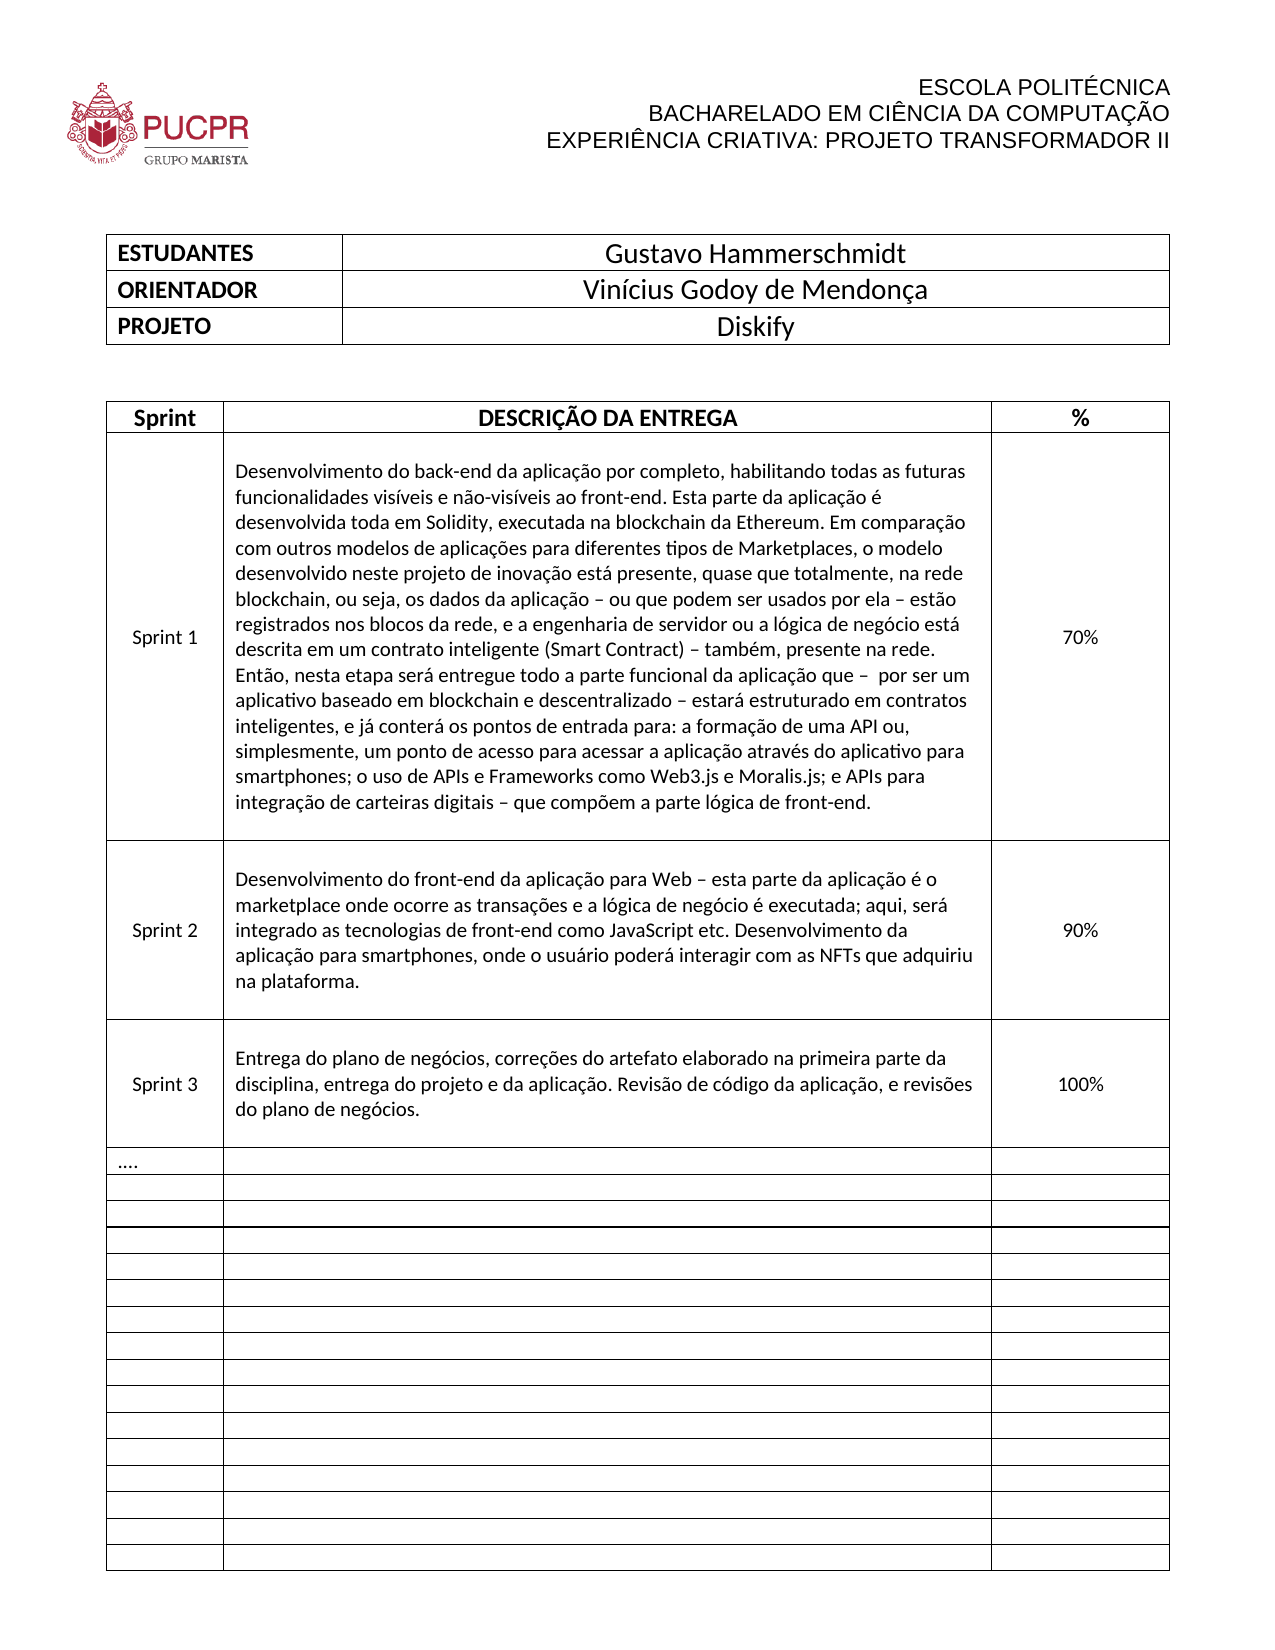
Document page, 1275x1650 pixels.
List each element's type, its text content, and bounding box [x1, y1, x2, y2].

table_cell [992, 1175, 1169, 1200]
table_cell [224, 1280, 991, 1306]
table_cell [224, 1307, 991, 1332]
table_cell [992, 1439, 1169, 1464]
table_cell [107, 1307, 223, 1332]
table_cell 70% [992, 433, 1169, 840]
table_cell [992, 1148, 1169, 1173]
table_cell [224, 1519, 991, 1544]
table_cell [224, 1201, 991, 1226]
table_cell [992, 1466, 1169, 1491]
table_cell [224, 1148, 991, 1173]
table_cell [992, 1280, 1169, 1306]
table_cell [107, 1492, 223, 1517]
table_header DESCRIÇÃO DA ENTREGA [224, 402, 991, 432]
table_cell .... [107, 1148, 223, 1173]
table_cell [992, 1254, 1169, 1279]
table_header ESTUDANTES [107, 235, 342, 270]
table_cell [107, 1439, 223, 1464]
table_cell Desenvolvimento do front-end da aplicação para Web – esta parte da aplicação é o marketplace onde ocorre as transações e a lógica de negócio é executada; aqui, será integrado as tecnologias de front-end como JavaScript etc. Desenvolvimento da aplicação para smartphones, onde o usuário poderá interagir com as NFTs que adquiriu na plataforma. [224, 841, 991, 1019]
table_cell Entrega do plano de negócios, correções do artefato elaborado na primeira parte da disciplina, entrega do projeto e da aplicação. Revisão de código da aplicação, e revisões do plano de negócios. [224, 1020, 991, 1147]
table_cell 100% [992, 1020, 1169, 1147]
table_cell [107, 1201, 223, 1226]
table_cell Sprint 3 [107, 1020, 223, 1147]
table_cell [224, 1228, 991, 1253]
table_cell [107, 1175, 223, 1200]
table_cell [107, 1386, 223, 1412]
table_cell [107, 1228, 223, 1253]
table_cell [992, 1492, 1169, 1517]
table_cell PROJETO [107, 308, 342, 344]
table_cell [107, 1519, 223, 1544]
table_cell [992, 1307, 1169, 1332]
table_cell [992, 1386, 1169, 1412]
table_cell Sprint 1 [107, 433, 223, 840]
table_cell Vinícius Godoy de Mendonça [343, 271, 1169, 307]
table_cell [224, 1360, 991, 1385]
table_cell [107, 1280, 223, 1306]
table_cell [224, 1333, 991, 1359]
table_cell [224, 1439, 991, 1464]
table_cell [224, 1545, 991, 1570]
table_header Sprint [107, 402, 223, 432]
table_cell ORIENTADOR [107, 271, 342, 307]
table_cell [107, 1254, 223, 1279]
table_cell [992, 1413, 1169, 1438]
table_cell [992, 1519, 1169, 1544]
table_cell [107, 1545, 223, 1570]
picture [59, 73, 256, 173]
table_cell [224, 1492, 991, 1517]
table_cell [992, 1228, 1169, 1253]
table_cell [992, 1201, 1169, 1226]
table_cell Diskify [343, 308, 1169, 344]
table_cell [107, 1466, 223, 1491]
table_cell Sprint 2 [107, 841, 223, 1019]
table_cell Desenvolvimento do back-end da aplicação por completo, habilitando todas as futuras funcionalidades visíveis e não-visíveis ao front-end. Esta parte da aplicação é desenvolvida toda em Solidity, executada na blockchain da Ethereum. Em comparação com outros modelos de aplicações para diferentes tipos de Marketplaces, o modelo desenvolvido neste projeto de inovação está presente, quase que totalmente, na rede blockchain, ou seja, os dados da aplicação – ou que podem ser usados por ela – estão registrados nos blocos da rede, e a engenharia de servidor ou a lógica de negócio está descrita em um contrato inteligente (Smart Contract) – também, presente na rede. Então, nesta etapa será entregue todo a parte funcional da aplicação que – por ser um aplicativo baseado em blockchain e descentralizado – estará estruturado em contratos inteligentes, e já conterá os pontos de entrada para: a formação de uma API ou, simplesmente, um ponto de acesso para acessar a aplicação através do aplicativo para smartphones; o uso de APIs e Frameworks como Web3.js e Moralis.js; e APIs para integração de carteiras digitais – que compõem a parte lógica de front-end. [224, 433, 991, 840]
table_cell [224, 1466, 991, 1491]
table_cell [224, 1254, 991, 1279]
table_cell [107, 1360, 223, 1385]
table_cell [992, 1360, 1169, 1385]
table_cell [224, 1413, 991, 1438]
table_cell [992, 1333, 1169, 1359]
table_cell [224, 1386, 991, 1412]
table_cell [992, 1545, 1169, 1570]
table_cell [107, 1333, 223, 1359]
table_cell 90% [992, 841, 1169, 1019]
table_header Gustavo Hammerschmidt [343, 235, 1169, 270]
table_header % [992, 402, 1169, 432]
table_cell [107, 1413, 223, 1438]
table_cell [224, 1175, 991, 1200]
